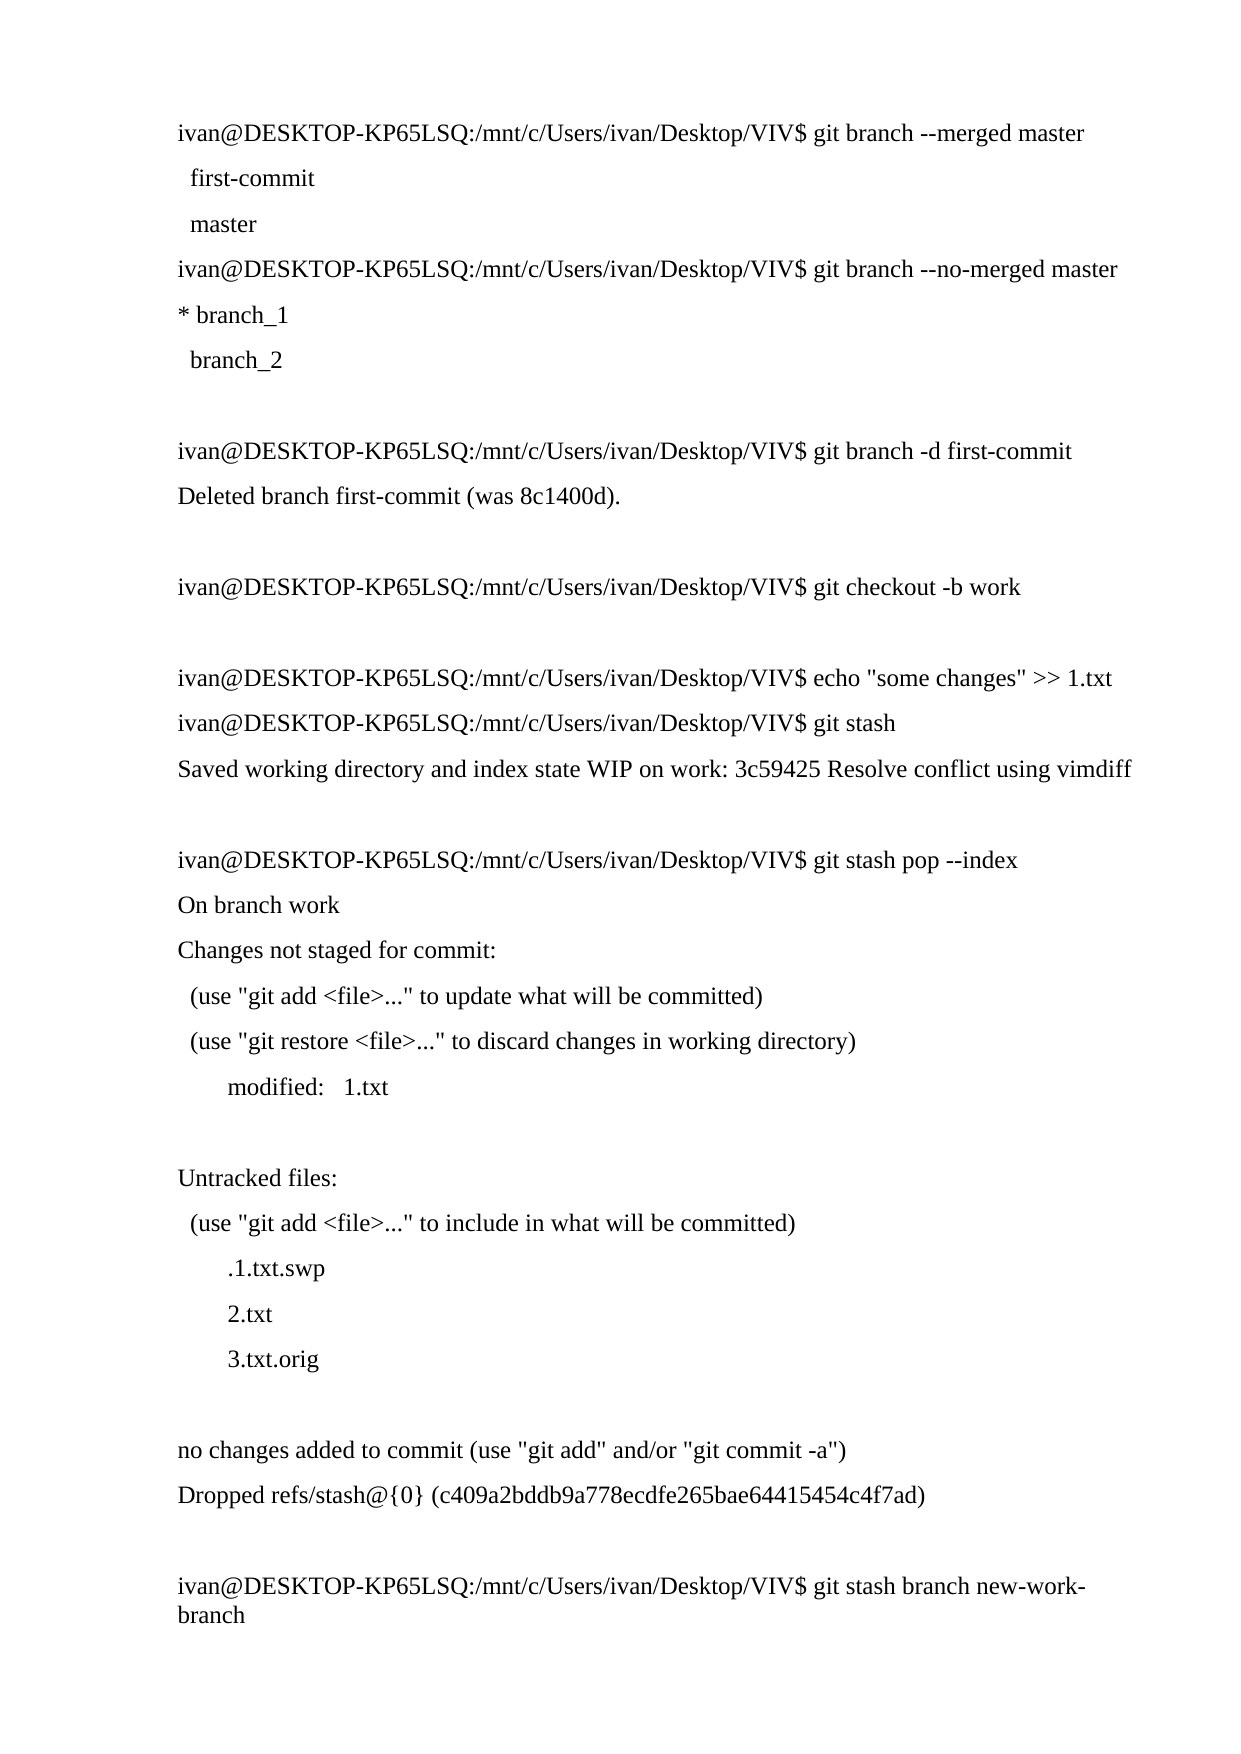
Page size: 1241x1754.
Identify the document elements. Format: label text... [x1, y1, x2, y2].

text Untracked files: [177, 1163, 1152, 1191]
text no changes added to commit (use "git add" and/or "git commit -a") [177, 1435, 1152, 1464]
text ivan@DESKTOP-KP65LSQ:/mnt/c/Users/ivan/Desktop/VIV$ git stash branch new-work-branch [177, 1571, 1152, 1629]
text master [177, 209, 1152, 238]
text On branch work [177, 890, 1152, 919]
text (use "git add <file>..." to update what will be committed) [177, 981, 1152, 1010]
text .1.txt.swp [177, 1253, 1152, 1282]
text Dropped refs/stash@{0} (c409a2bddb9a778ecdfe265bae64415454c4f7ad) [177, 1481, 1152, 1509]
text 3.txt.orig [177, 1344, 1152, 1373]
text first-commit [177, 163, 1152, 192]
text * branch_1 [177, 300, 1152, 328]
text ivan@DESKTOP-KP65LSQ:/mnt/c/Users/ivan/Desktop/VIV$ echo "some changes" >> 1.txt [177, 663, 1152, 692]
text (use "git restore <file>..." to discard changes in working directory) [177, 1026, 1152, 1055]
text ivan@DESKTOP-KP65LSQ:/mnt/c/Users/ivan/Desktop/VIV$ git branch --merged master [177, 118, 1152, 147]
text modified: 1.txt [177, 1072, 1152, 1101]
text (use "git add <file>..." to include in what will be committed) [177, 1208, 1152, 1237]
text ivan@DESKTOP-KP65LSQ:/mnt/c/Users/ivan/Desktop/VIV$ git stash [177, 708, 1152, 737]
text Changes not staged for commit: [177, 936, 1152, 964]
text Saved working directory and index state WIP on work: 3c59425 Resolve conflict using vimdiff [177, 754, 1152, 783]
text branch_2 [177, 345, 1152, 374]
text ivan@DESKTOP-KP65LSQ:/mnt/c/Users/ivan/Desktop/VIV$ git checkout -b work [177, 572, 1152, 601]
text ivan@DESKTOP-KP65LSQ:/mnt/c/Users/ivan/Desktop/VIV$ git stash pop --index [177, 845, 1152, 873]
text ivan@DESKTOP-KP65LSQ:/mnt/c/Users/ivan/Desktop/VIV$ git branch -d first-commit [177, 436, 1152, 465]
text ivan@DESKTOP-KP65LSQ:/mnt/c/Users/ivan/Desktop/VIV$ git branch --no-merged master [177, 254, 1152, 283]
text 2.txt [177, 1299, 1152, 1328]
text Deleted branch first-commit (was 8c1400d). [177, 481, 1152, 510]
